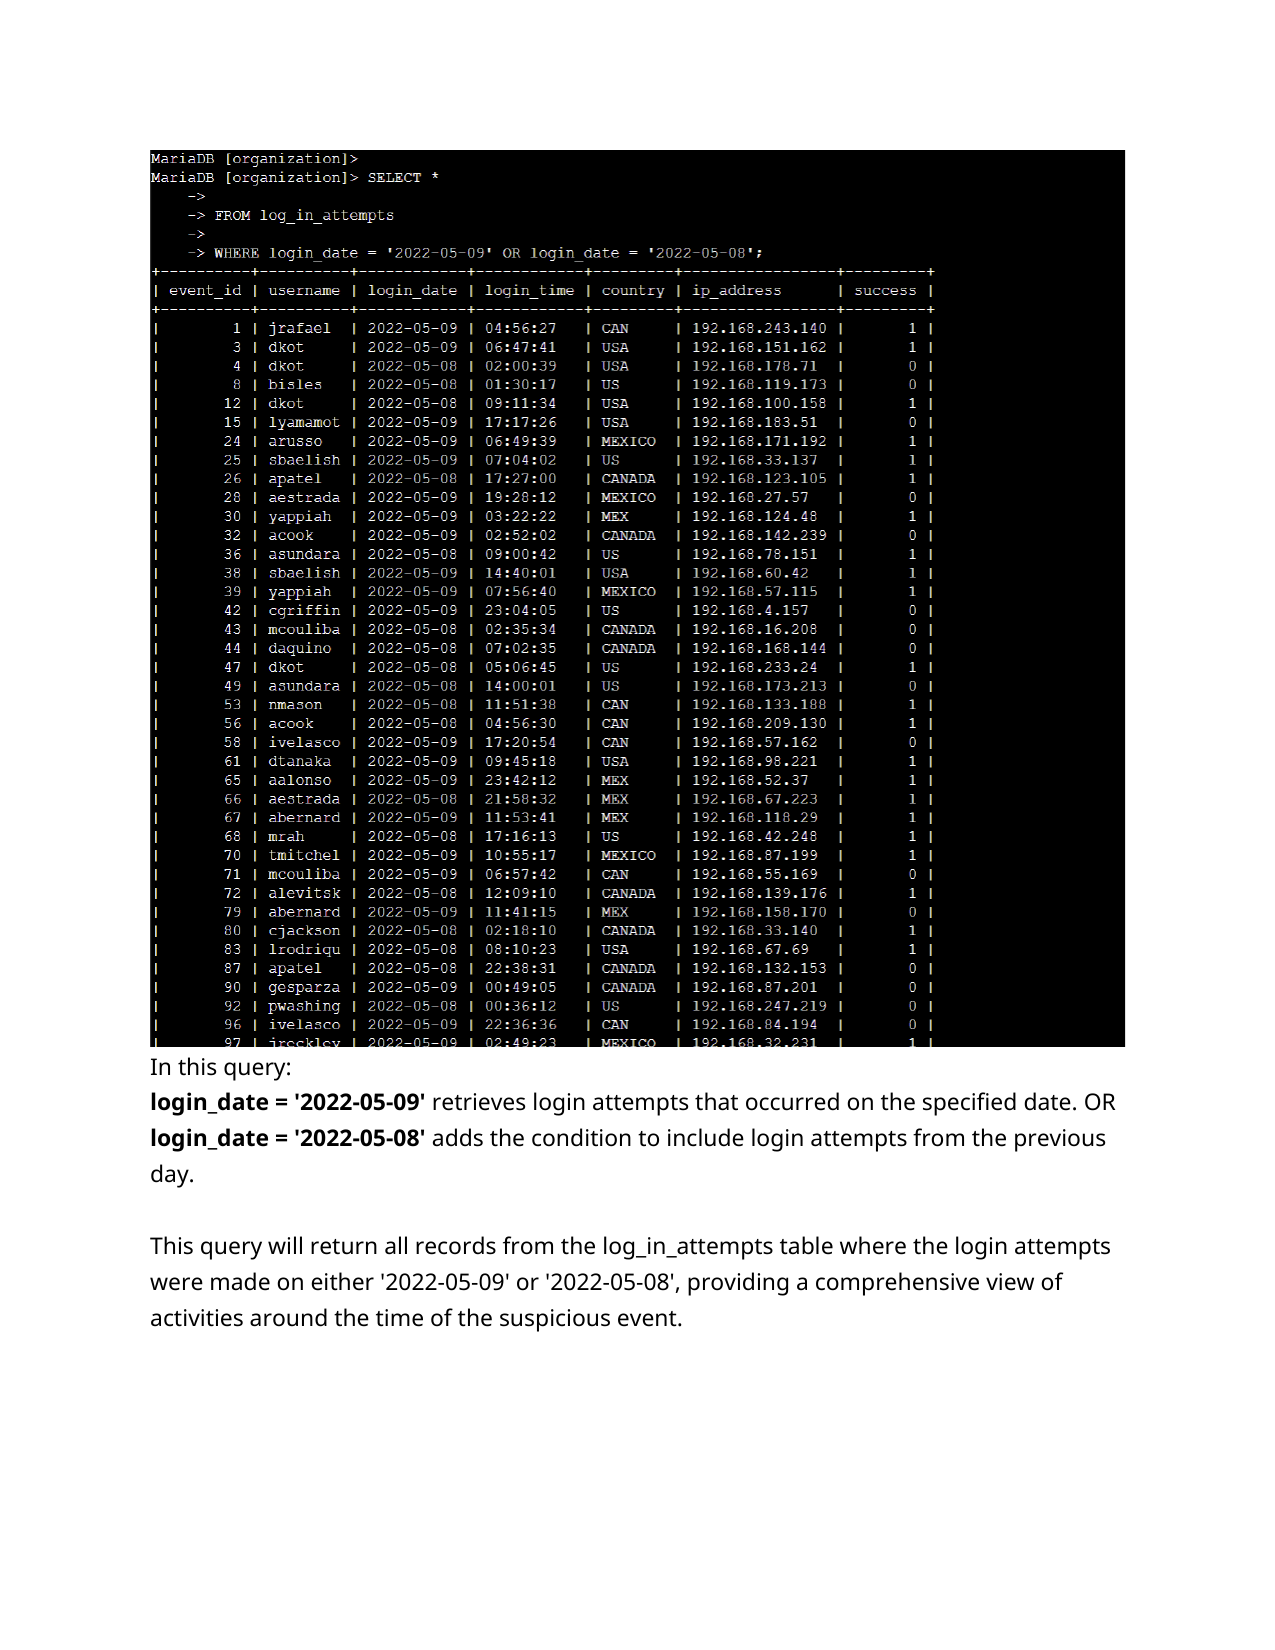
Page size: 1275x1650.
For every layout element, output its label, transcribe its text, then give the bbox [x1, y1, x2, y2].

text login_date = '2022-05-09' retrieves login attempts that occurred on the specified date. OR login_date = '2022-05-08' adds the condition to include login attempts from the previous day. [150, 1086, 1125, 1189]
text This query will return all records from the log_in_attempts table where the login attempts were made on either '2022-05-09' or '2022-05-08', providing a comprehensive view of activities around the time of the suspicious event. [150, 1230, 1125, 1333]
text In this query: [150, 1050, 1125, 1082]
picture [150, 150, 1125, 1047]
